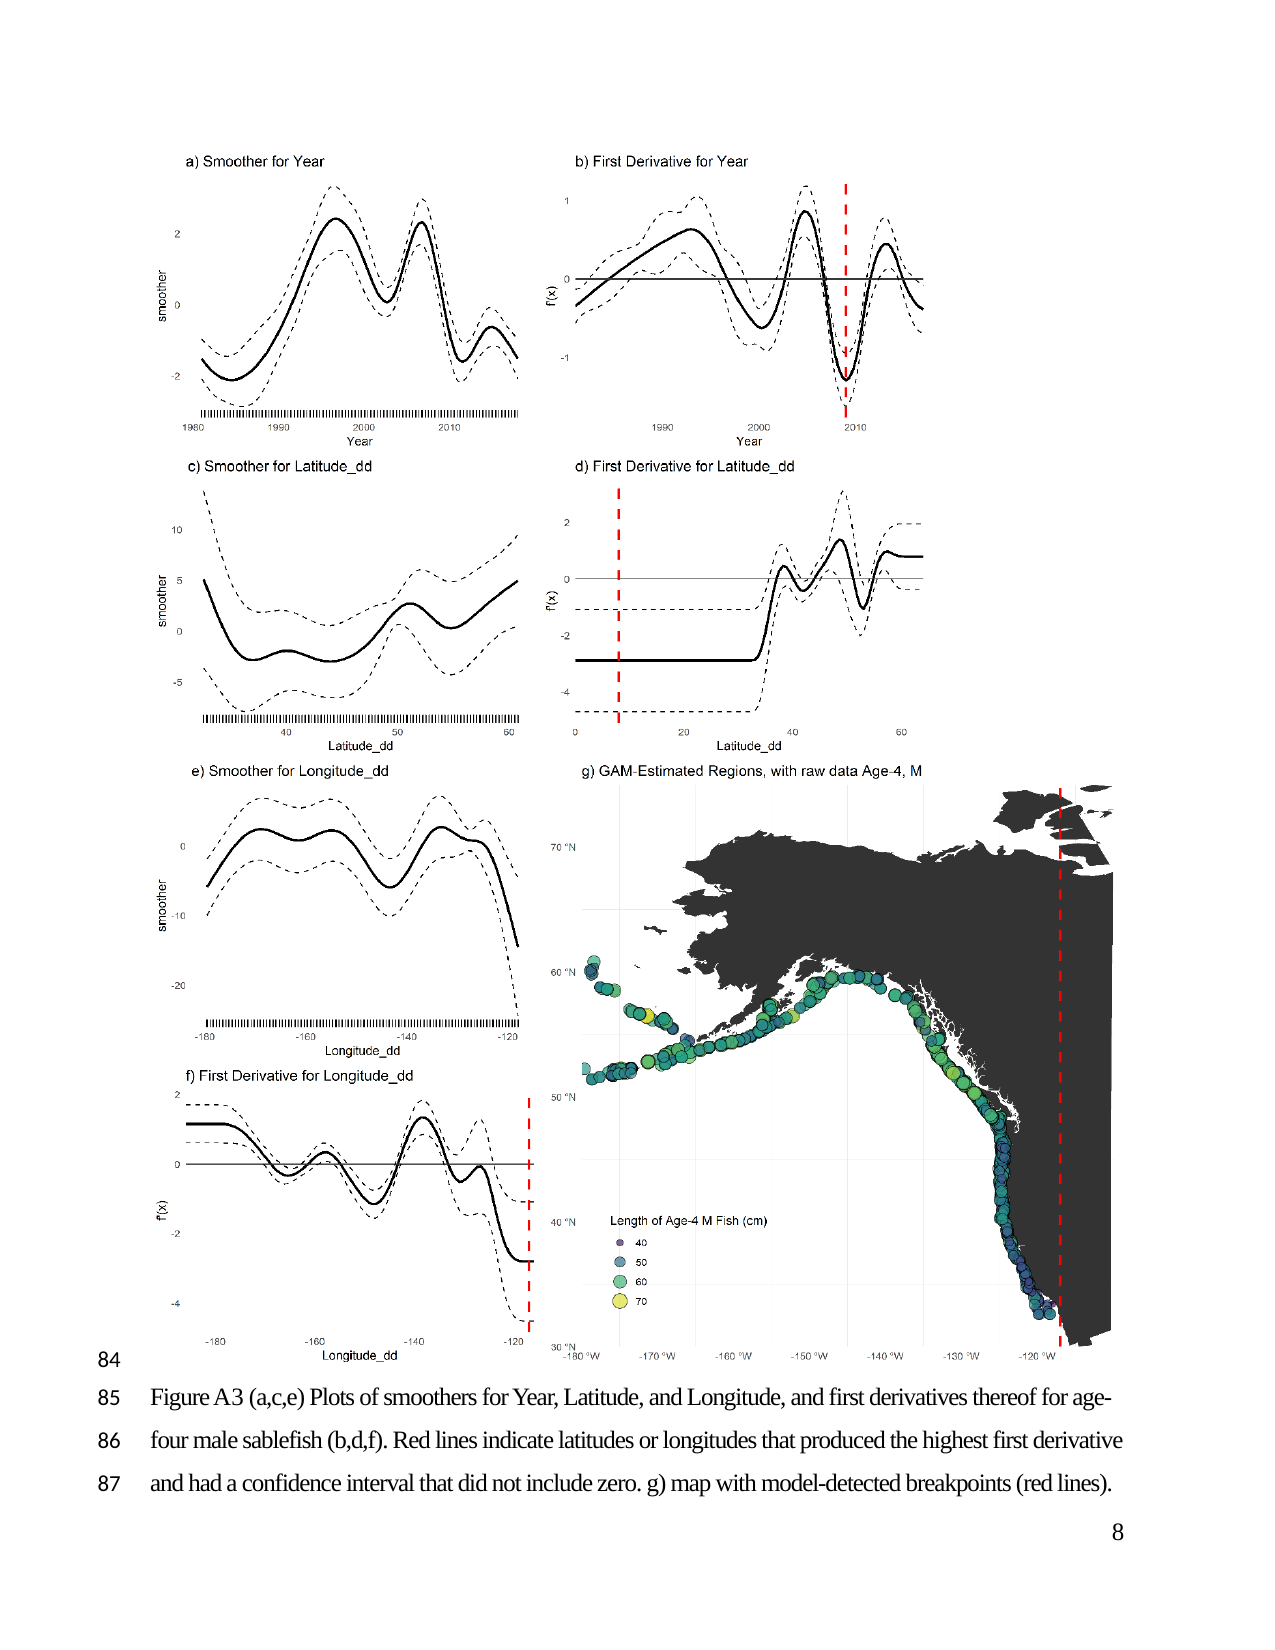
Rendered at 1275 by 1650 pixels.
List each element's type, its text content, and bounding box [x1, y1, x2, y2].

picture [150, 150, 1124, 1368]
